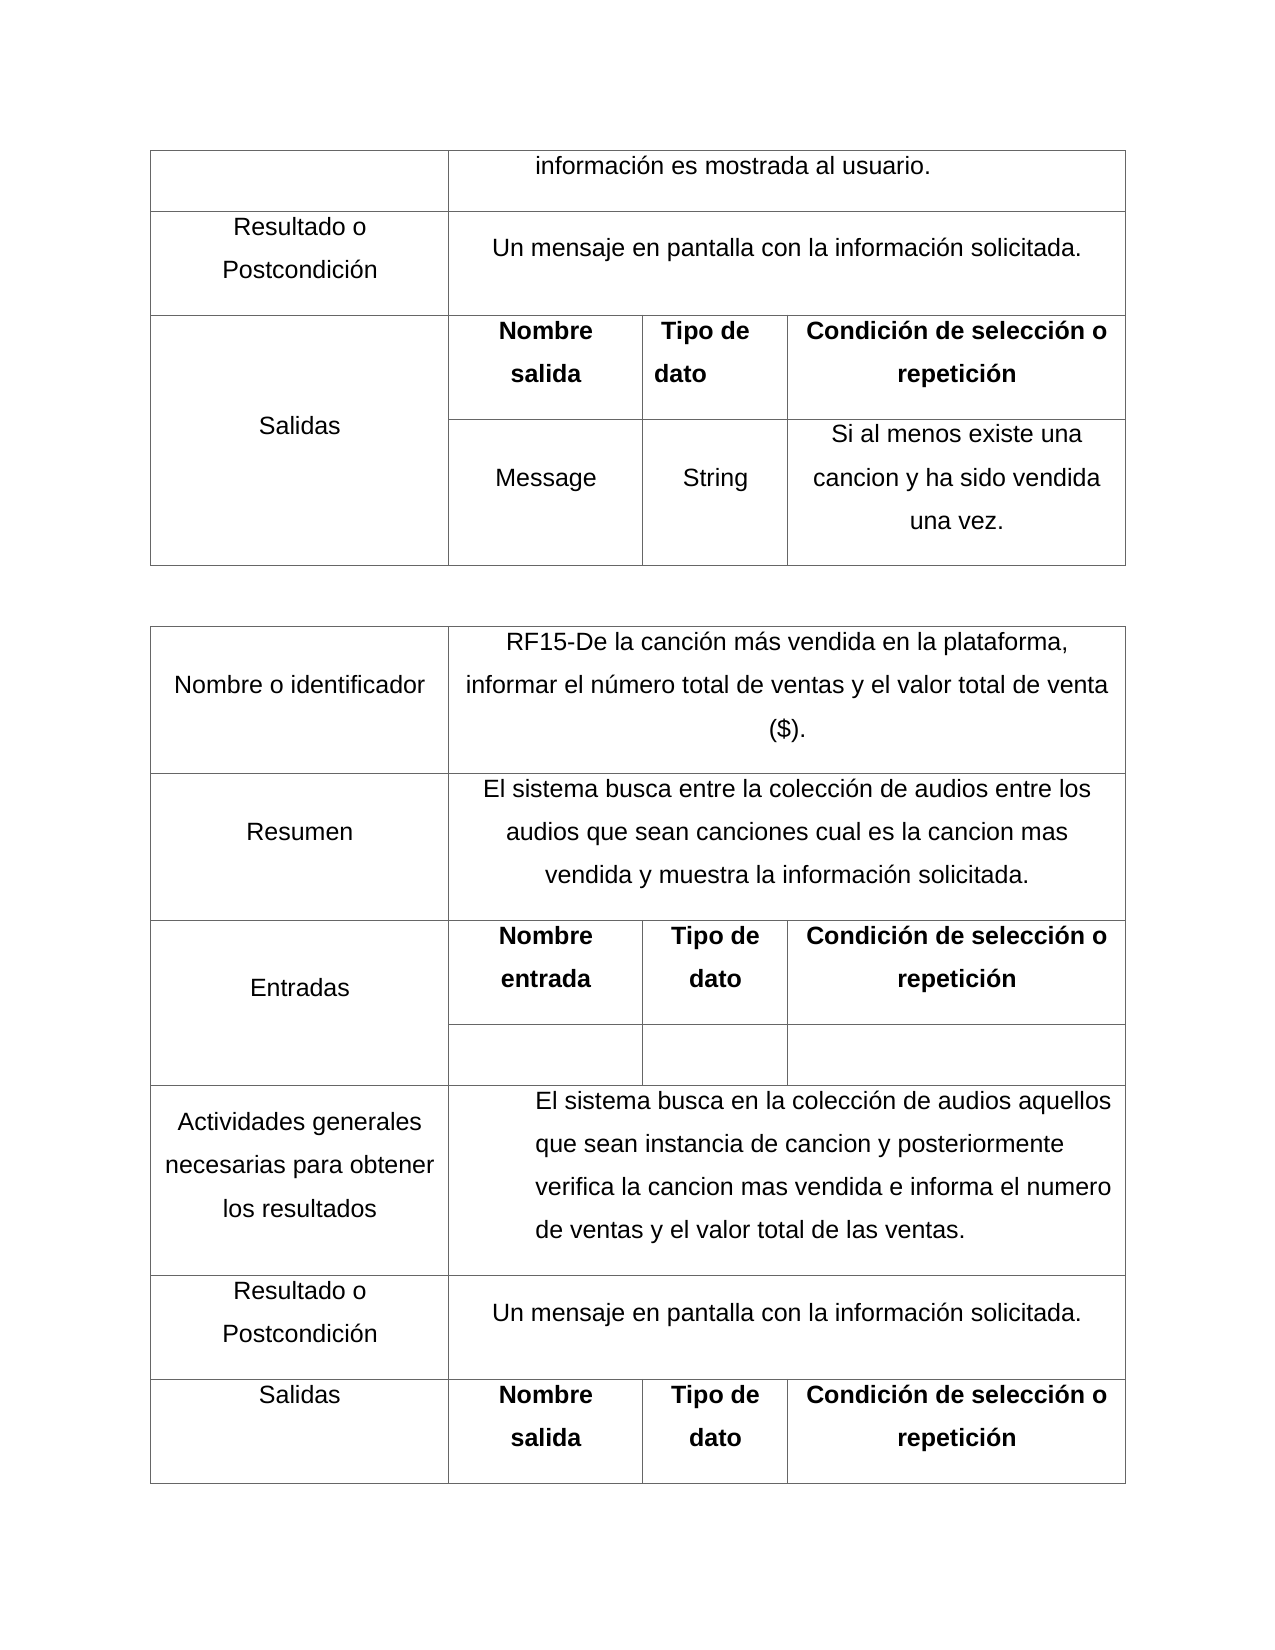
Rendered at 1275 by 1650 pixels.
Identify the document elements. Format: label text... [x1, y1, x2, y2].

table_cell Salidas [151, 316, 448, 565]
table_cell Nombre salida [449, 316, 642, 418]
table_cell Nombre salida [449, 1380, 642, 1483]
table_header Nombre o identificador [151, 627, 448, 773]
table_cell Tipo de dato [643, 921, 787, 1024]
table_cell [788, 1025, 1125, 1085]
table_cell Condición de selección o repetición [788, 316, 1125, 418]
table_cell Un mensaje en pantalla con la información solicitada. [449, 1276, 1125, 1379]
table_cell Nombre entrada [449, 921, 642, 1024]
table_cell Message [449, 420, 642, 565]
table_cell Si al menos existe una cancion y ha sido vendida una vez. [788, 420, 1125, 565]
table_cell El sistema busca entre la colección de audios entre los audios que sean canciones cual es la cancion mas vendida y muestra la información solicitada. [449, 774, 1125, 920]
table_cell Un mensaje en pantalla con la información solicitada. [449, 212, 1125, 314]
table_cell Resumen [151, 774, 448, 920]
table_header RF15-De la canción más vendida en la plataforma, informar el número total de ventas y el valor total de venta ($). [449, 627, 1125, 773]
table_cell [643, 1025, 787, 1085]
table_cell Actividades generales necesarias para obtener los resultados [151, 1086, 448, 1275]
table_cell Resultado o Postcondición [151, 212, 448, 314]
table_cell Condición de selección o repetición [788, 1380, 1125, 1483]
table_cell Tipo de dato [643, 316, 787, 418]
table_cell Condición de selección o repetición [788, 921, 1125, 1024]
table_cell Salidas [151, 1380, 448, 1483]
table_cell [449, 151, 1125, 211]
table_cell Entradas [151, 921, 448, 1085]
table_cell Tipo de dato [643, 1380, 787, 1483]
table_cell El sistema busca en la colección de audios aquellos que sean instancia de cancion y posteriormente verifica la cancion mas vendida e informa el numero de ventas y el valor total de las ventas. [449, 1086, 1125, 1275]
table_cell String [643, 420, 787, 565]
table_cell [449, 1025, 642, 1085]
table_cell Resultado o Postcondición [151, 1276, 448, 1379]
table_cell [151, 151, 448, 211]
